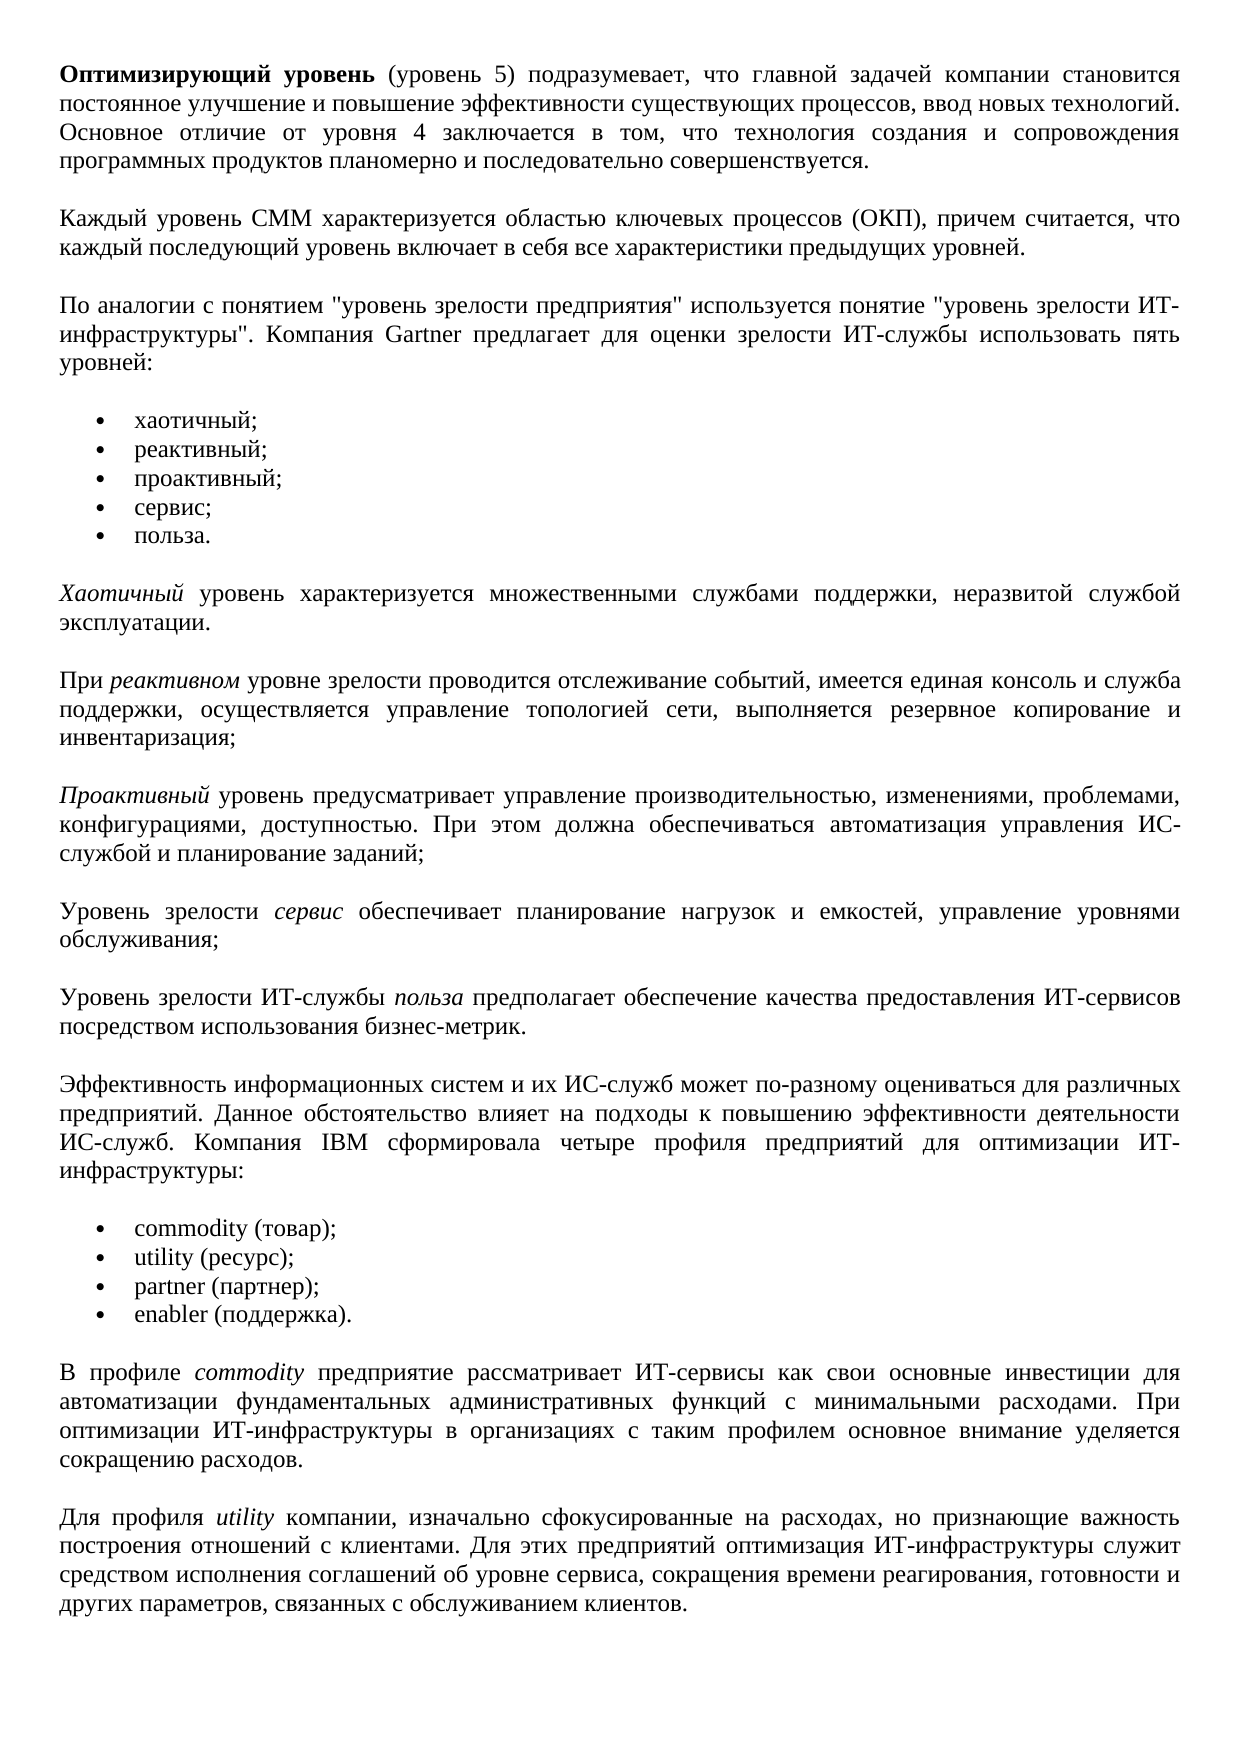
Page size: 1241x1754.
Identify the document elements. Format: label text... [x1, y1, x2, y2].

list проактивный; [97, 463, 1181, 492]
list реактивный; [97, 434, 1181, 463]
text Уровень зрелости ИТ-службы польза предполагает обеспечение качества предоставления ИТ-сервисов посредством использования бизнес-метрик. [59, 982, 1181, 1040]
text Уровень зрелости сервис обеспечивает планирование нагрузок и емкостей, управление уровнями обслуживания; [59, 896, 1181, 953]
text Хаотичный уровень характеризуется множественными службами поддержки, неразвитой службой эксплуатации. [59, 578, 1181, 636]
text В профиле commodity предприятие рассматривает ИТ-сервисы как свои основные инвестиции для автоматизации фундаментальных административных функций с минимальными расходами. При оптимизации ИТ-инфраструктуры в организациях с таким профилем основное внимание уделяется сокращению расходов. [59, 1357, 1181, 1472]
text Проактивный уровень предусматривает управление производительностью, изменениями, проблемами, конфигурациями, доступностью. При этом должна обеспечиваться автоматизация управления ИС-службой и планирование заданий; [59, 780, 1181, 867]
list enabler (поддержка). [97, 1299, 1181, 1328]
list польза. [97, 520, 1181, 549]
list сервис; [97, 492, 1181, 520]
list utility (ресурс); [97, 1242, 1181, 1271]
text Эффективность информационных систем и их ИС-служб может по-разному оцениваться для различных предприятий. Данное обстоятельство влияет на подходы к повышению эффективности деятельности ИС-служб. Компания IBM сформировала четыре профиля предприятий для оптимизации ИТ-инфраструктуры: [59, 1069, 1181, 1184]
text Каждый уровень СММ характеризуется областью ключевых процессов (ОКП), причем считается, что каждый последующий уровень включает в себя все характеристики предыдущих уровней. [59, 203, 1181, 261]
text Для профиля utility компании, изначально сфокусированные на расходах, но признающие важность построения отношений с клиентами. Для этих предприятий оптимизация ИТ-инфраструктуры служит средством исполнения соглашений об уровне сервиса, сокращения времени реагирования, готовности и других параметров, связанных с обслуживанием клиентов. [59, 1502, 1181, 1617]
list хаотичный; [97, 405, 1181, 434]
list partner (партнер); [97, 1271, 1181, 1299]
text Оптимизирующий уровень (уровень 5) подразумевает, что главной задачей компании становится постоянное улучшение и повышение эффективности существующих процессов, ввод новых технологий. Основное отличие от уровня 4 заключается в том, что технология создания и сопровождения программных продуктов планомерно и последовательно совершенствуется. [59, 59, 1181, 174]
text По аналогии с понятием "уровень зрелости предприятия" используется понятие "уровень зрелости ИТ-инфраструктуры". Компания Gartner предлагает для оценки зрелости ИТ-службы использовать пять уровней: [59, 290, 1181, 376]
list commodity (товар); [97, 1213, 1181, 1242]
text При реактивном уровне зрелости проводится отслеживание событий, имеется единая консоль и служба поддержки, осуществляется управление топологией сети, выполняется резервное копирование и инвентаризация; [59, 665, 1181, 751]
